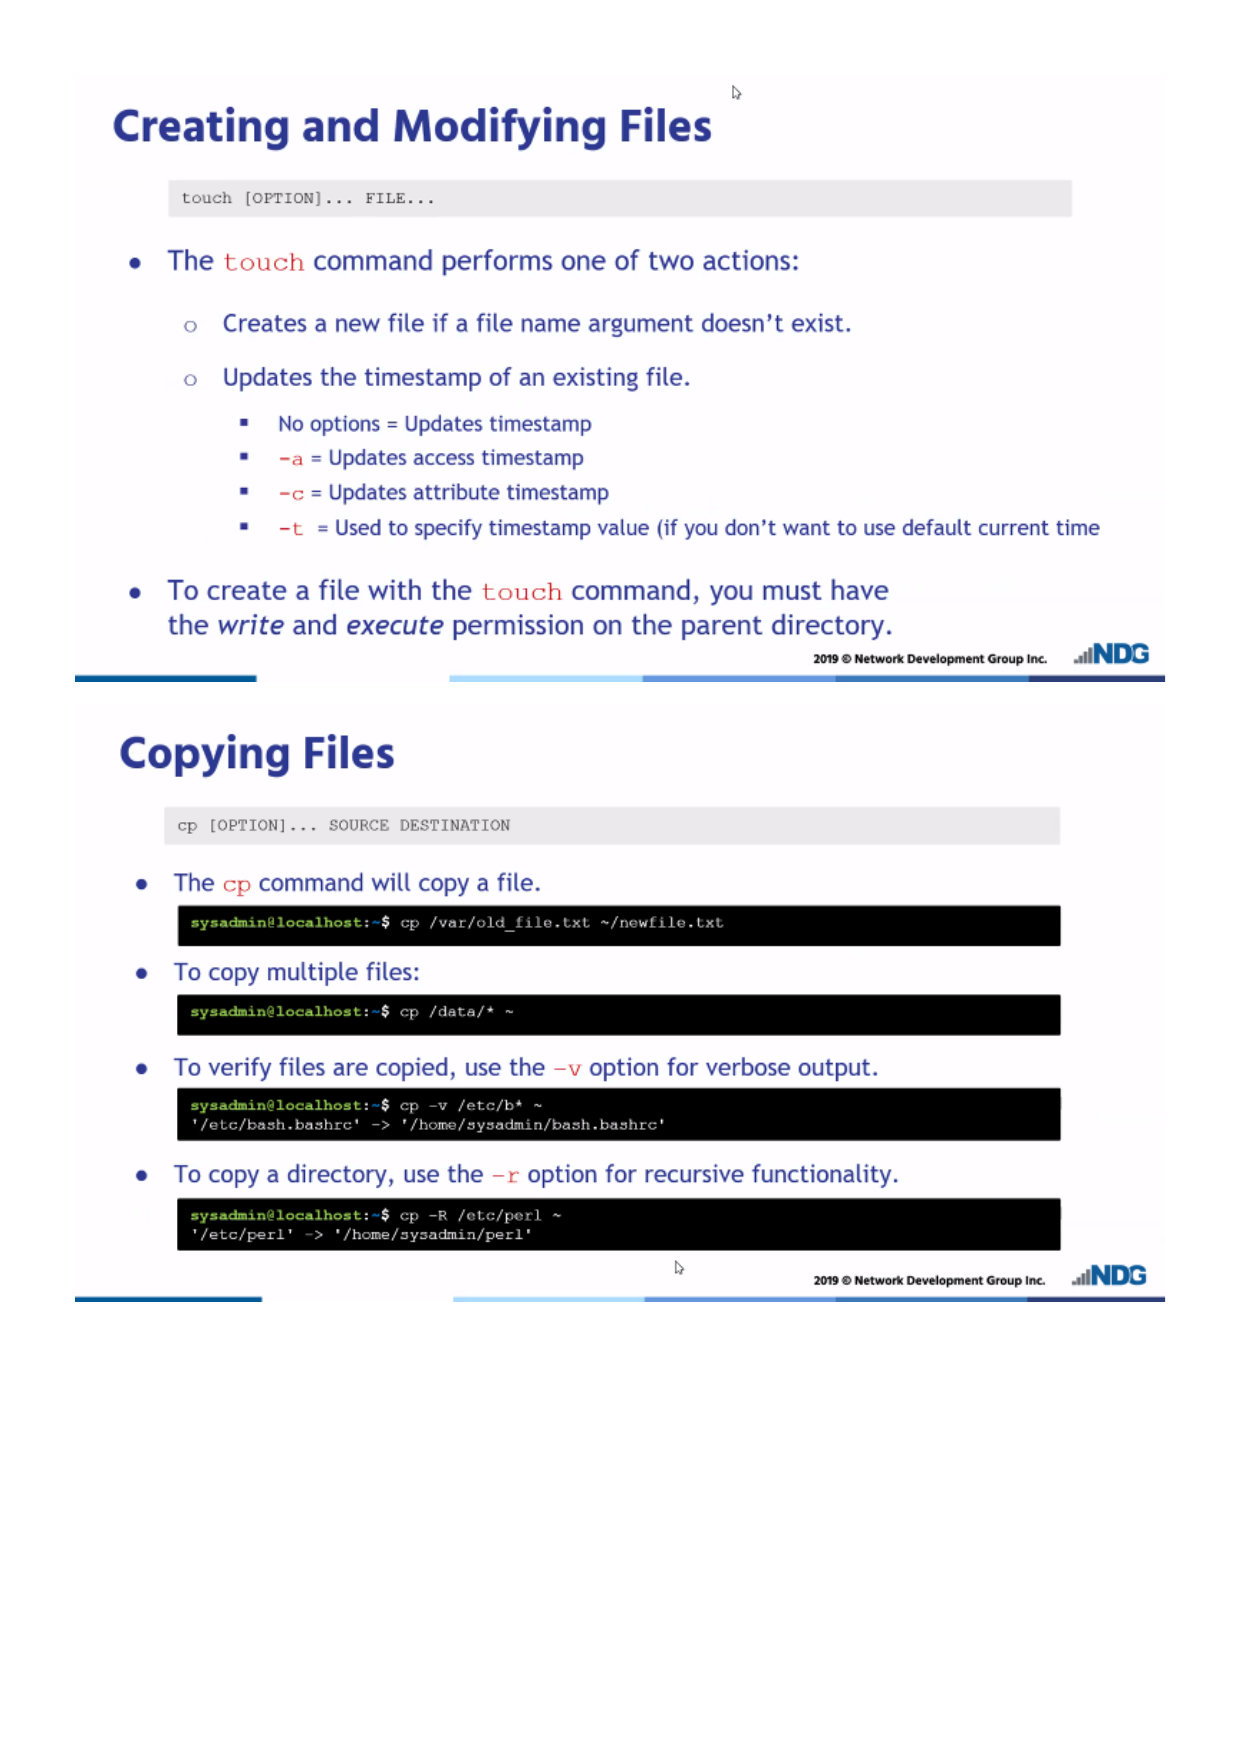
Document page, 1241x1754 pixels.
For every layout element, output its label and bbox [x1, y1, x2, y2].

picture [75, 703, 1166, 1302]
picture [75, 75, 1166, 682]
